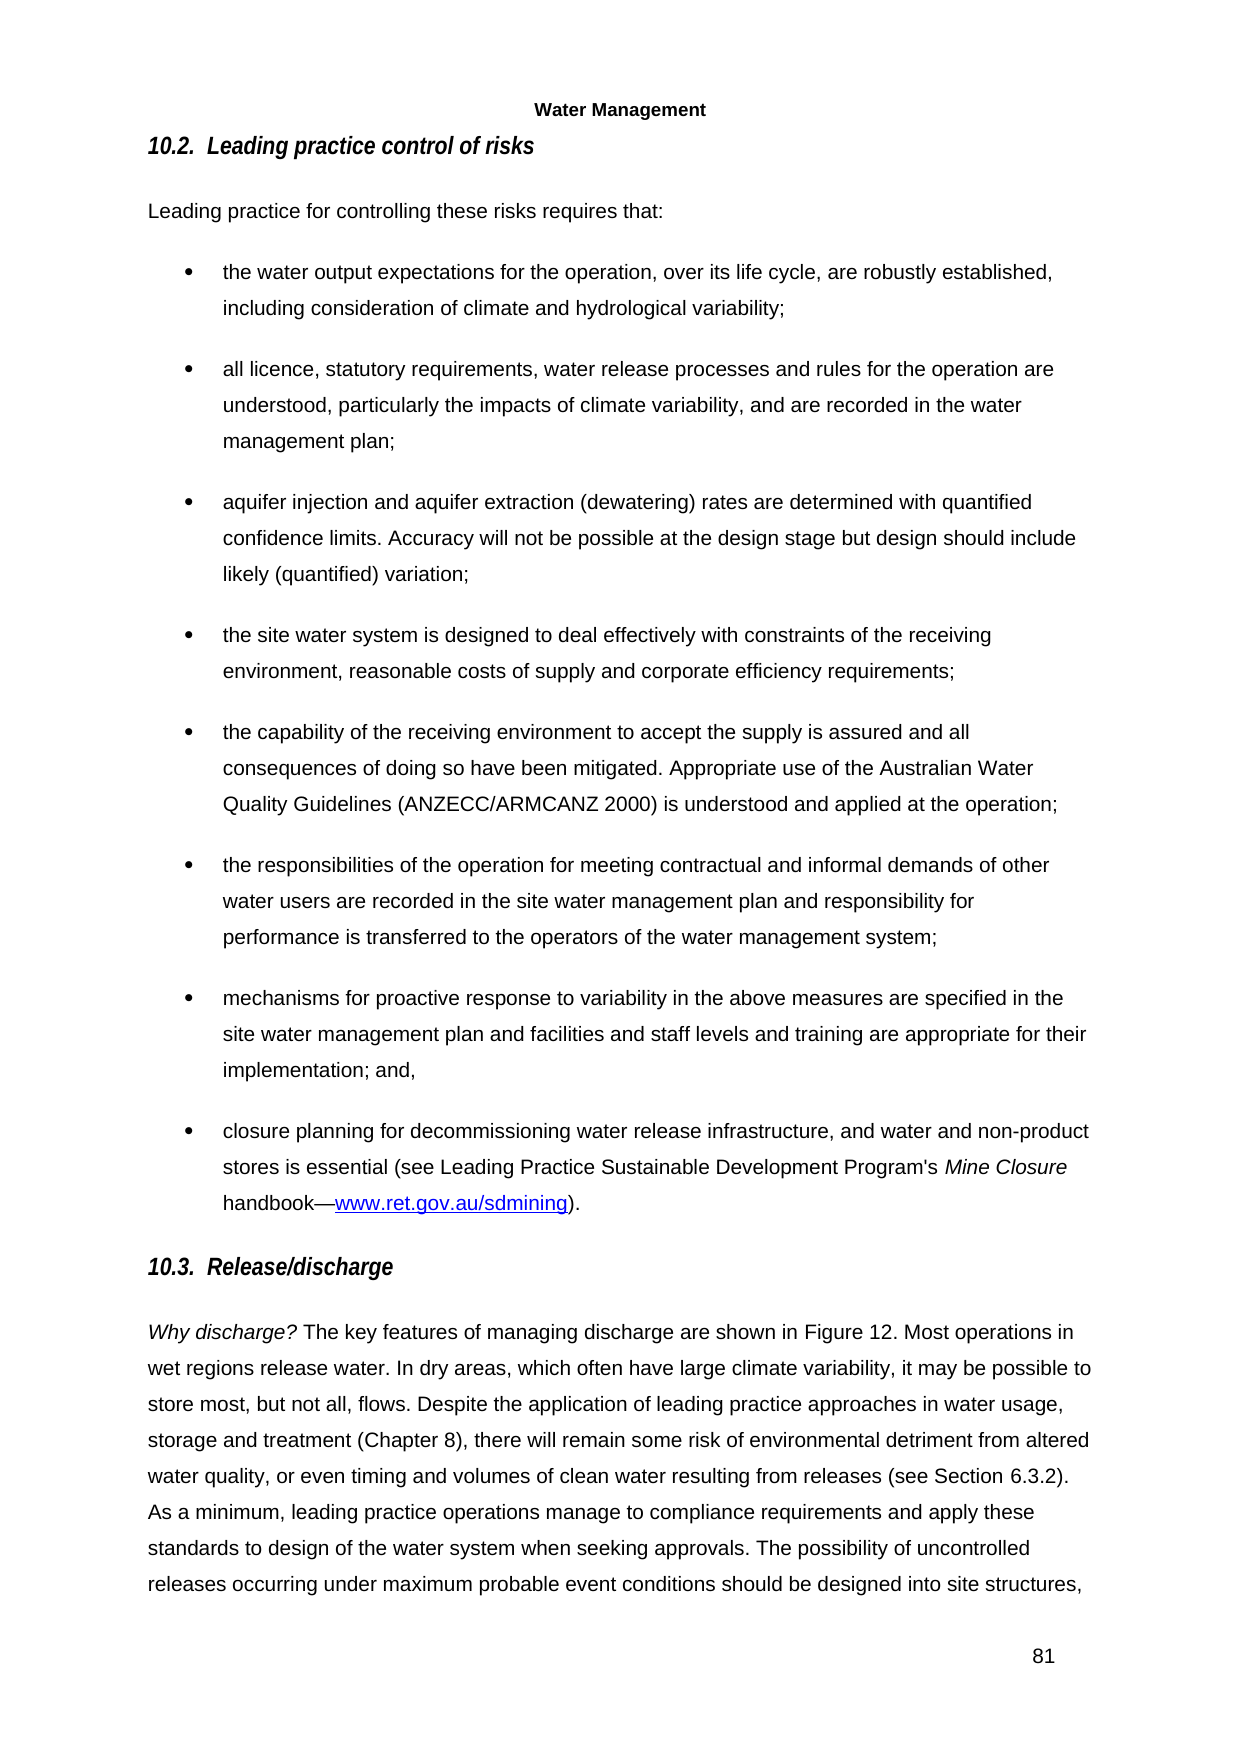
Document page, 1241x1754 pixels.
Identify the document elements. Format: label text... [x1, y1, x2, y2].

list the site water system is designed to deal effectively with constraints of the receiving environment, reasonable costs of supply and corporate efficiency requirements; [185, 623, 1092, 683]
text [148, 1320, 1092, 1595]
list all licence, statutory requirements, water release processes and rules for the operation are understood, particularly the impacts of climate variability, and are recorded in the water management plan; [185, 357, 1092, 453]
text Leading practice for controlling these risks requires that: [148, 199, 1092, 223]
list closure planning for decommissioning water release infrastructure, and water and non-product stores is essential (see Leading Practice Sustainable Development Program's Mine Closure handbook—www.ret.gov.au/sdmining). [185, 1119, 1092, 1215]
list mechanisms for proactive response to variability in the above measures are specified in the site water management plan and facilities and staff levels and training are appropriate for their implementation; and, [185, 986, 1092, 1082]
subtitle Leading practice control of risks [148, 131, 1092, 160]
list the capability of the receiving environment to accept the supply is assured and all consequences of doing so have been mitigated. Appropriate use of the Australian Water Quality Guidelines (ANZECC/ARMCANZ 2000) is understood and applied at the operation; [185, 720, 1092, 816]
list aquifer injection and aquifer extraction (dewatering) rates are determined with quantified confidence limits. Accuracy will not be possible at the design stage but design should include likely (quantified) variation; [185, 490, 1092, 586]
list the responsibilities of the operation for meeting contractual and informal demands of other water users are recorded in the site water management plan and responsibility for performance is transferred to the operators of the water management system; [185, 853, 1092, 949]
subtitle Release/discharge [148, 1252, 1092, 1280]
list the water output expectations for the operation, over its life cycle, are robustly established, including consideration of climate and hydrological variability; [185, 260, 1092, 320]
